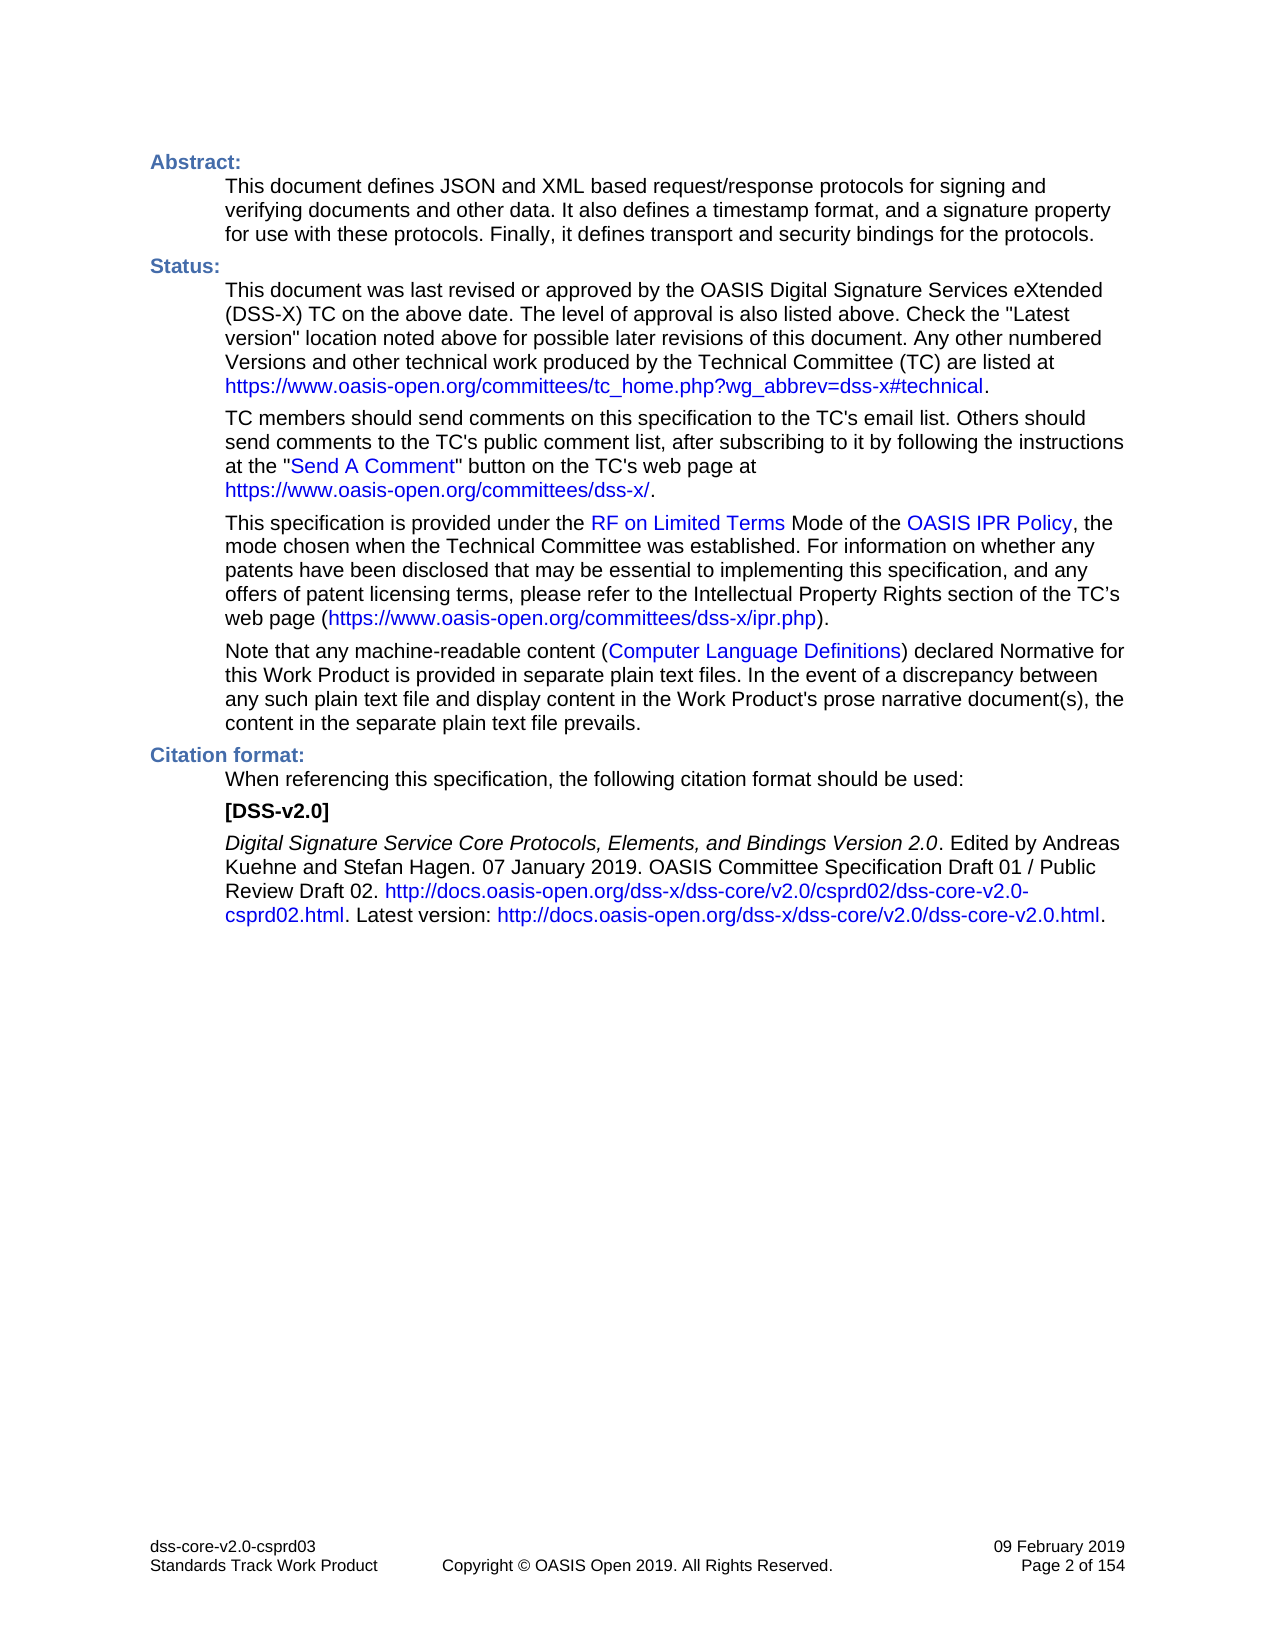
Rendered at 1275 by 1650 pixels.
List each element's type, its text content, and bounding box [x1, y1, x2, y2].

title Abstract: [150, 150, 1125, 174]
text This specification is provided under the RF on Limited Terms Mode of the OASIS IPR Policy, the mode chosen when the Technical Committee was established. For information on whether any patents have been disclosed that may be essential to implementing this specification, and any offers of patent licensing terms, please refer to the Intellectual Property Rights section of the TC’s web page (https://www.oasis-open.org/committees/dss-x/ipr.php). [225, 510, 1125, 630]
text This document was last revised or approved by the OASIS Digital Signature Services eXtended (DSS-X) TC on the above date. The level of approval is also listed above. Check the "Latest version" location noted above for possible later revisions of this document. Any other numbered Versions and other technical work produced by the Technical Committee (TC) are listed at https://www.oasis-open.org/committees/tc_home.php?wg_abbrev=dss-x#technical. [225, 278, 1125, 398]
title Citation format: [150, 743, 1125, 767]
text TC members should send comments on this specification to the TC's email list. Others should send comments to the TC's public comment list, after subscribing to it by following the instructions at the "Send A Comment" button on the TC's web page at https://www.oasis-open.org/committees/dss-x/. [225, 406, 1125, 502]
text This document defines JSON and XML based request/response protocols for signing and verifying documents and other data. It also defines a timestamp format, and a signature property for use with these protocols. Finally, it defines transport and security bindings for the protocols. [225, 174, 1125, 246]
text Digital Signature Service Core Protocols, Elements, and Bindings Version 2.0. Edited by Andreas Kuehne and Stefan Hagen. 07 January 2019. OASIS Committee Specification Draft 01 / Public Review Draft 02. http://docs.oasis-open.org/dss-x/dss-core/v2.0/csprd02/dss-core-v2.0-csprd02.html. Latest version: http://docs.oasis-open.org/dss-x/dss-core/v2.0/dss-core-v2.0.html. [225, 831, 1125, 927]
text [DSS-v2.0] [225, 799, 1125, 823]
text Note that any machine-readable content (Computer Language Definitions) declared Normative for this Work Product is provided in separate plain text files. In the event of a discrepancy between any such plain text file and display content in the Work Product's prose narrative document(s), the content in the separate plain text file prevails. [225, 638, 1125, 734]
title Status: [150, 254, 1125, 278]
text When referencing this specification, the following citation format should be used: [225, 767, 1125, 791]
